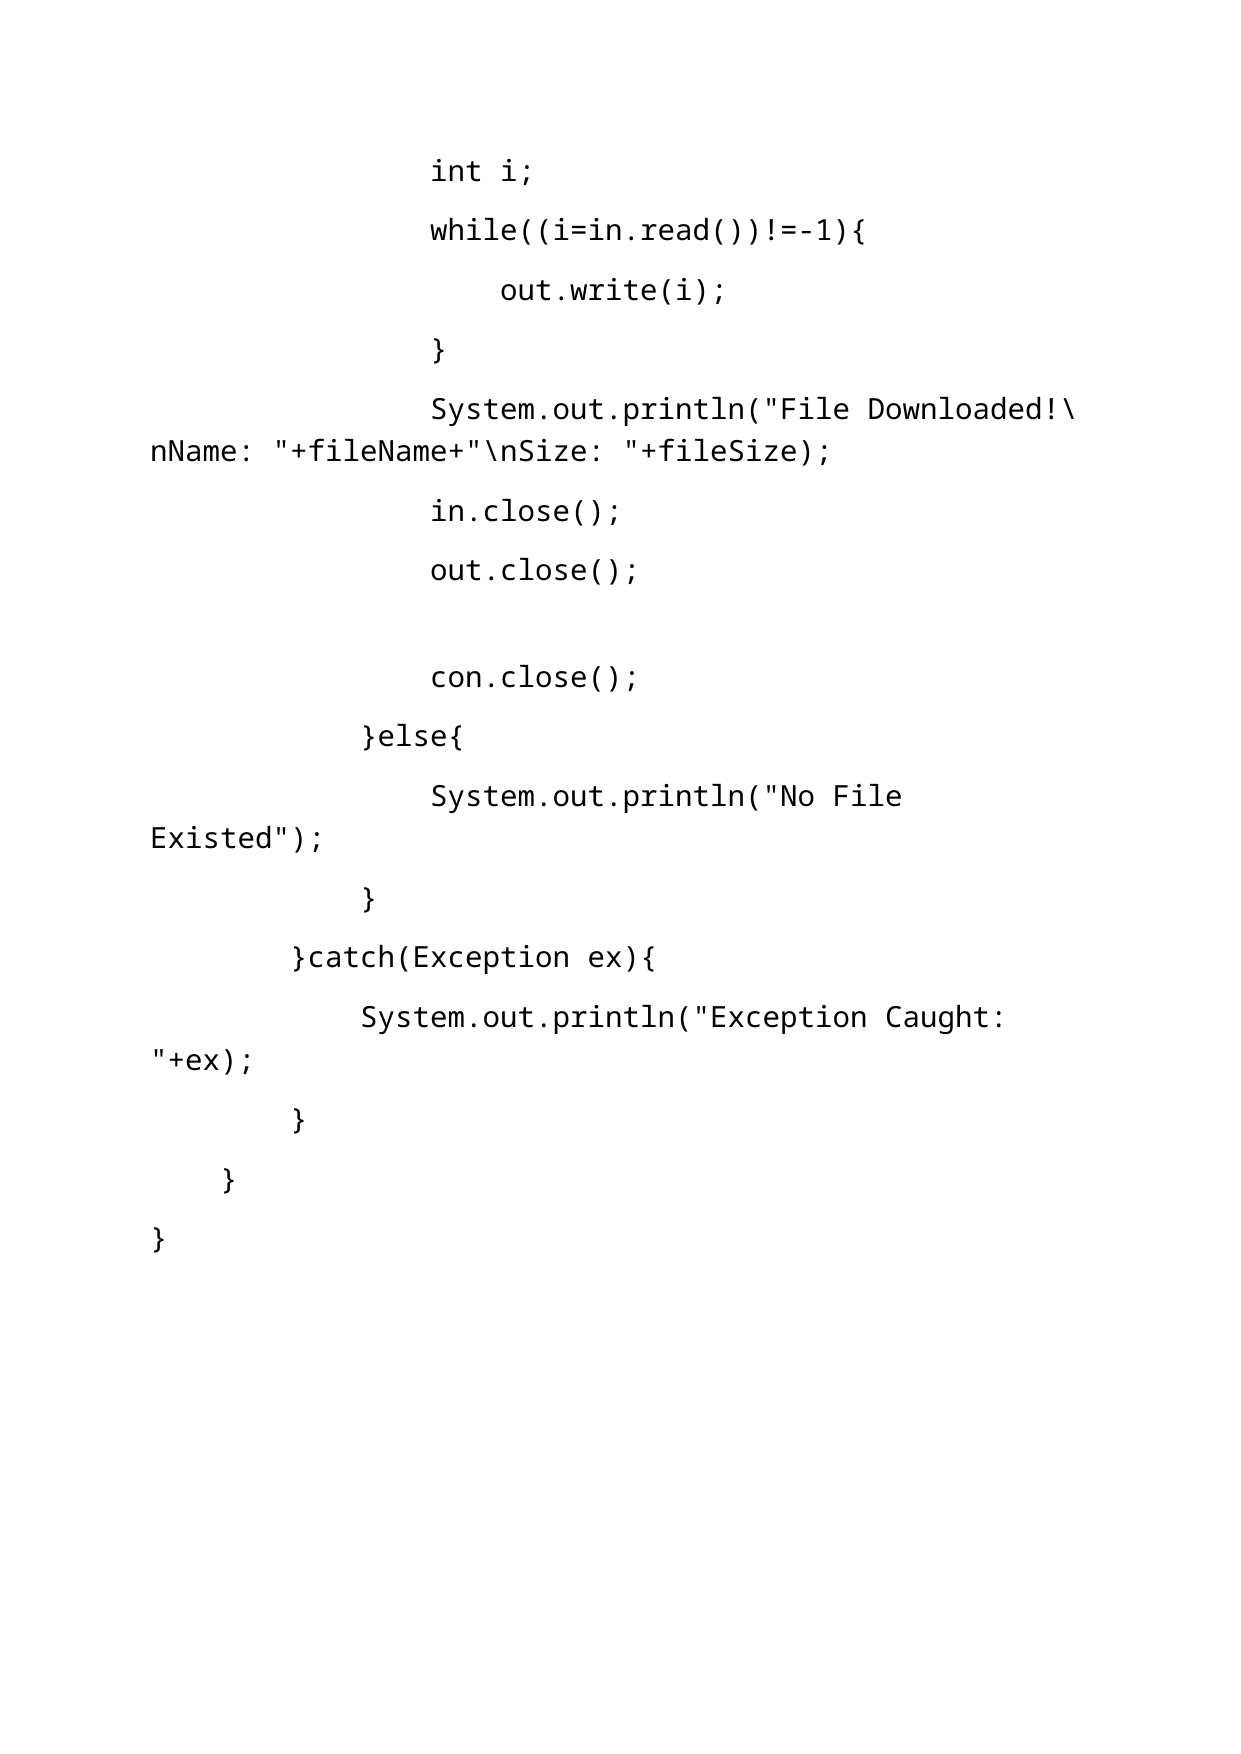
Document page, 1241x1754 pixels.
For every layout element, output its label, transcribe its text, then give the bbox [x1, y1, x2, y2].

text }catch(Exception ex){ [150, 937, 1090, 976]
text } [150, 1098, 1090, 1138]
text out.close(); [150, 550, 1090, 589]
text System.out.println("Exception Caught: "+ex); [150, 996, 1090, 1079]
text con.close(); [150, 656, 1090, 696]
text } [150, 328, 1090, 368]
text System.out.println("No File Existed"); [150, 775, 1090, 857]
text } [150, 1158, 1090, 1198]
text System.out.println("File Downloaded!\nName: "+fileName+"\nSize: "+fileSize); [150, 388, 1090, 470]
text in.close(); [150, 490, 1090, 530]
text while((i=in.read())!=-1){ [150, 209, 1090, 249]
text } [150, 877, 1090, 917]
text }else{ [150, 716, 1090, 755]
text } [150, 1217, 1090, 1257]
text int i; [150, 150, 1090, 190]
text out.write(i); [150, 269, 1090, 309]
